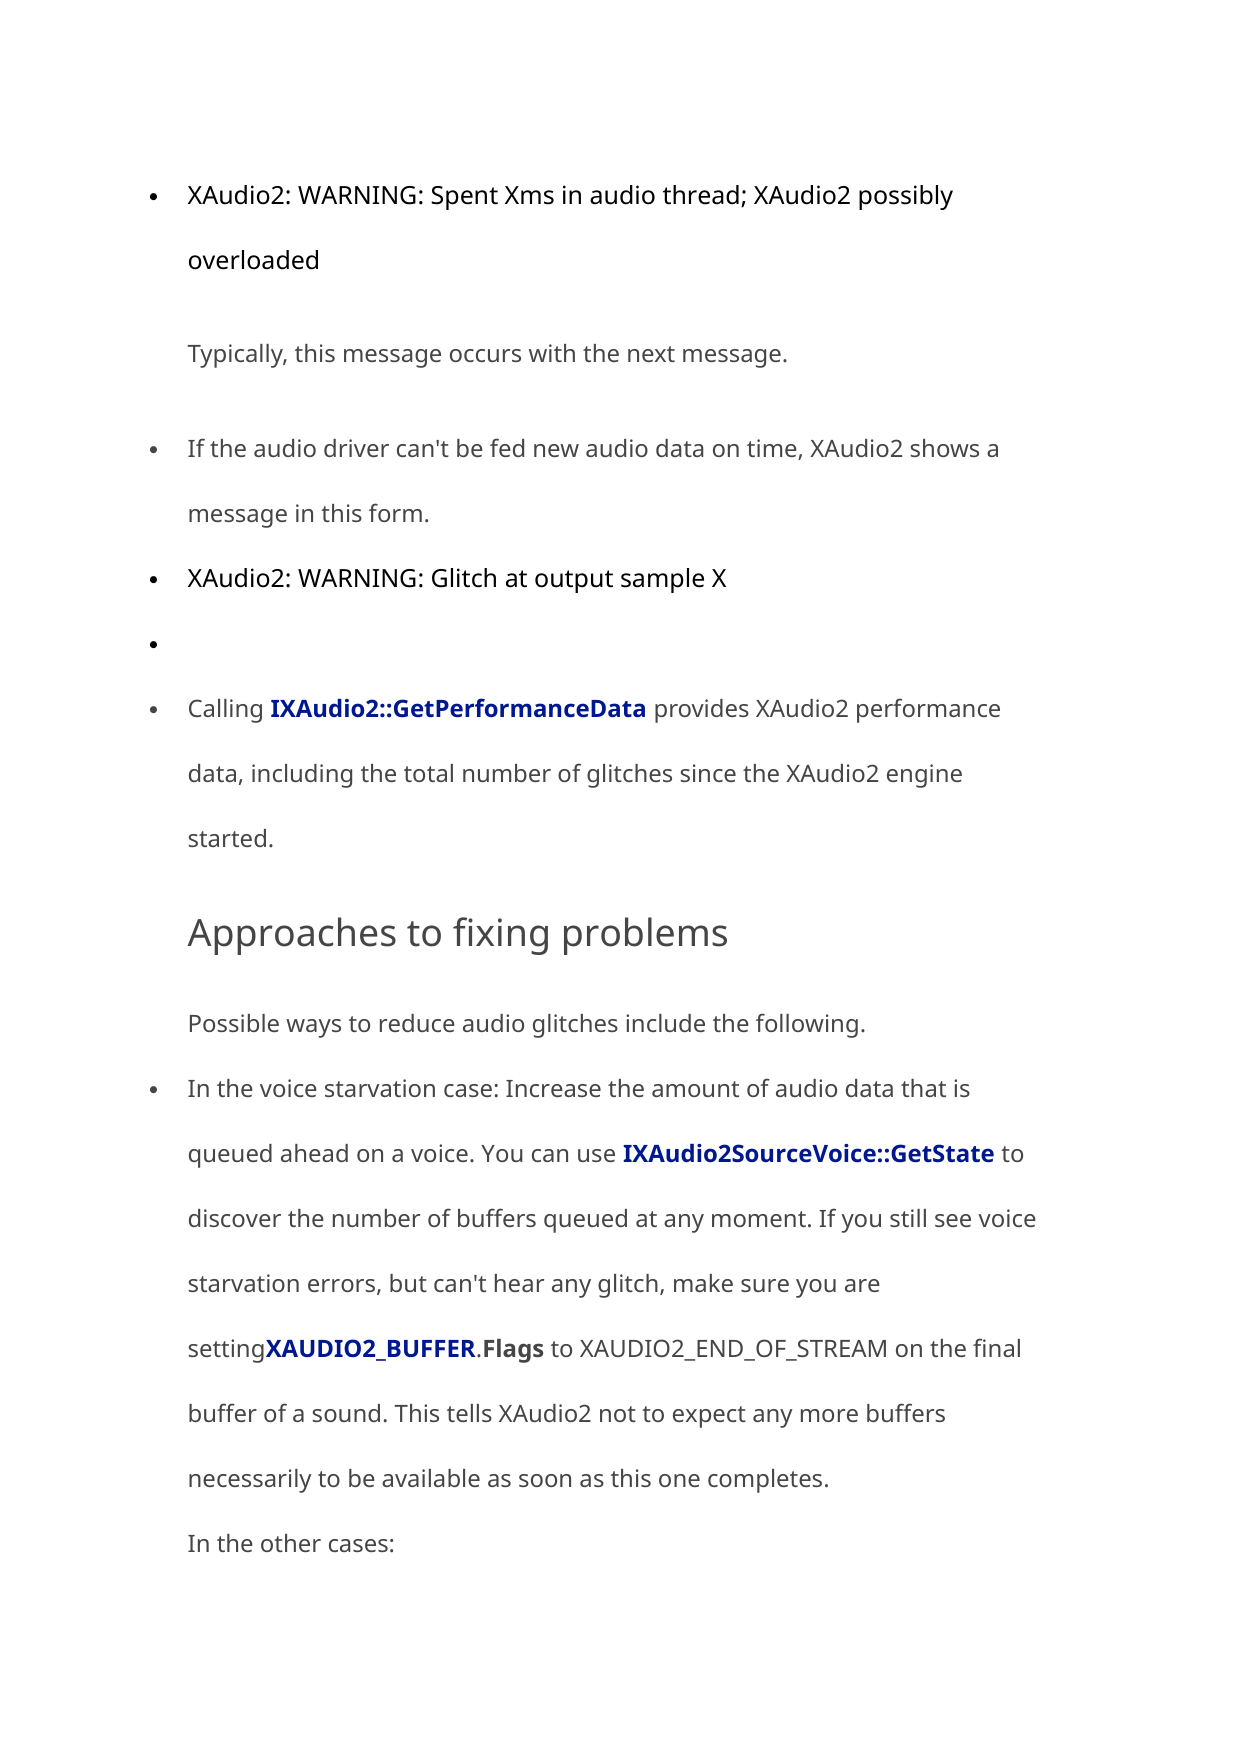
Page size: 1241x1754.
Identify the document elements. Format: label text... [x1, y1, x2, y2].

list XAudio2: WARNING: Glitch at output sample X [150, 545, 1053, 610]
list XAudio2: WARNING: Spent Xms in audio thread; XAudio2 possibly overloaded [150, 162, 1053, 292]
list If the audio driver can't be fed new audio data on time, XAudio2 shows a message in this form. [150, 415, 1053, 545]
text In the other cases: [187, 1511, 1053, 1576]
subtitle Approaches to fixing problems [187, 899, 1053, 964]
list Calling IXAudio2::GetPerformanceData provides XAudio2 performance data, including the total number of glitches since the XAudio2 engine started. [150, 675, 1053, 870]
list In the voice starvation case: Increase the amount of audio data that is queued ahead on a voice. You can use IXAudio2SourceVoice::GetState to discover the number of buffers queued at any moment. If you still see voice starvation errors, but can't hear any glitch, make sure you are settingXAUDIO2_BUFFER.Flags to XAUDIO2_END_OF_STREAM on the final buffer of a sound. This tells XAudio2 not to expect any more buffers necessarily to be available as soon as this one completes. [150, 1056, 1053, 1511]
text Possible ways to reduce audio glitches include the following. [187, 991, 1053, 1056]
text Typically, this message occurs with the next message. [187, 321, 1053, 386]
